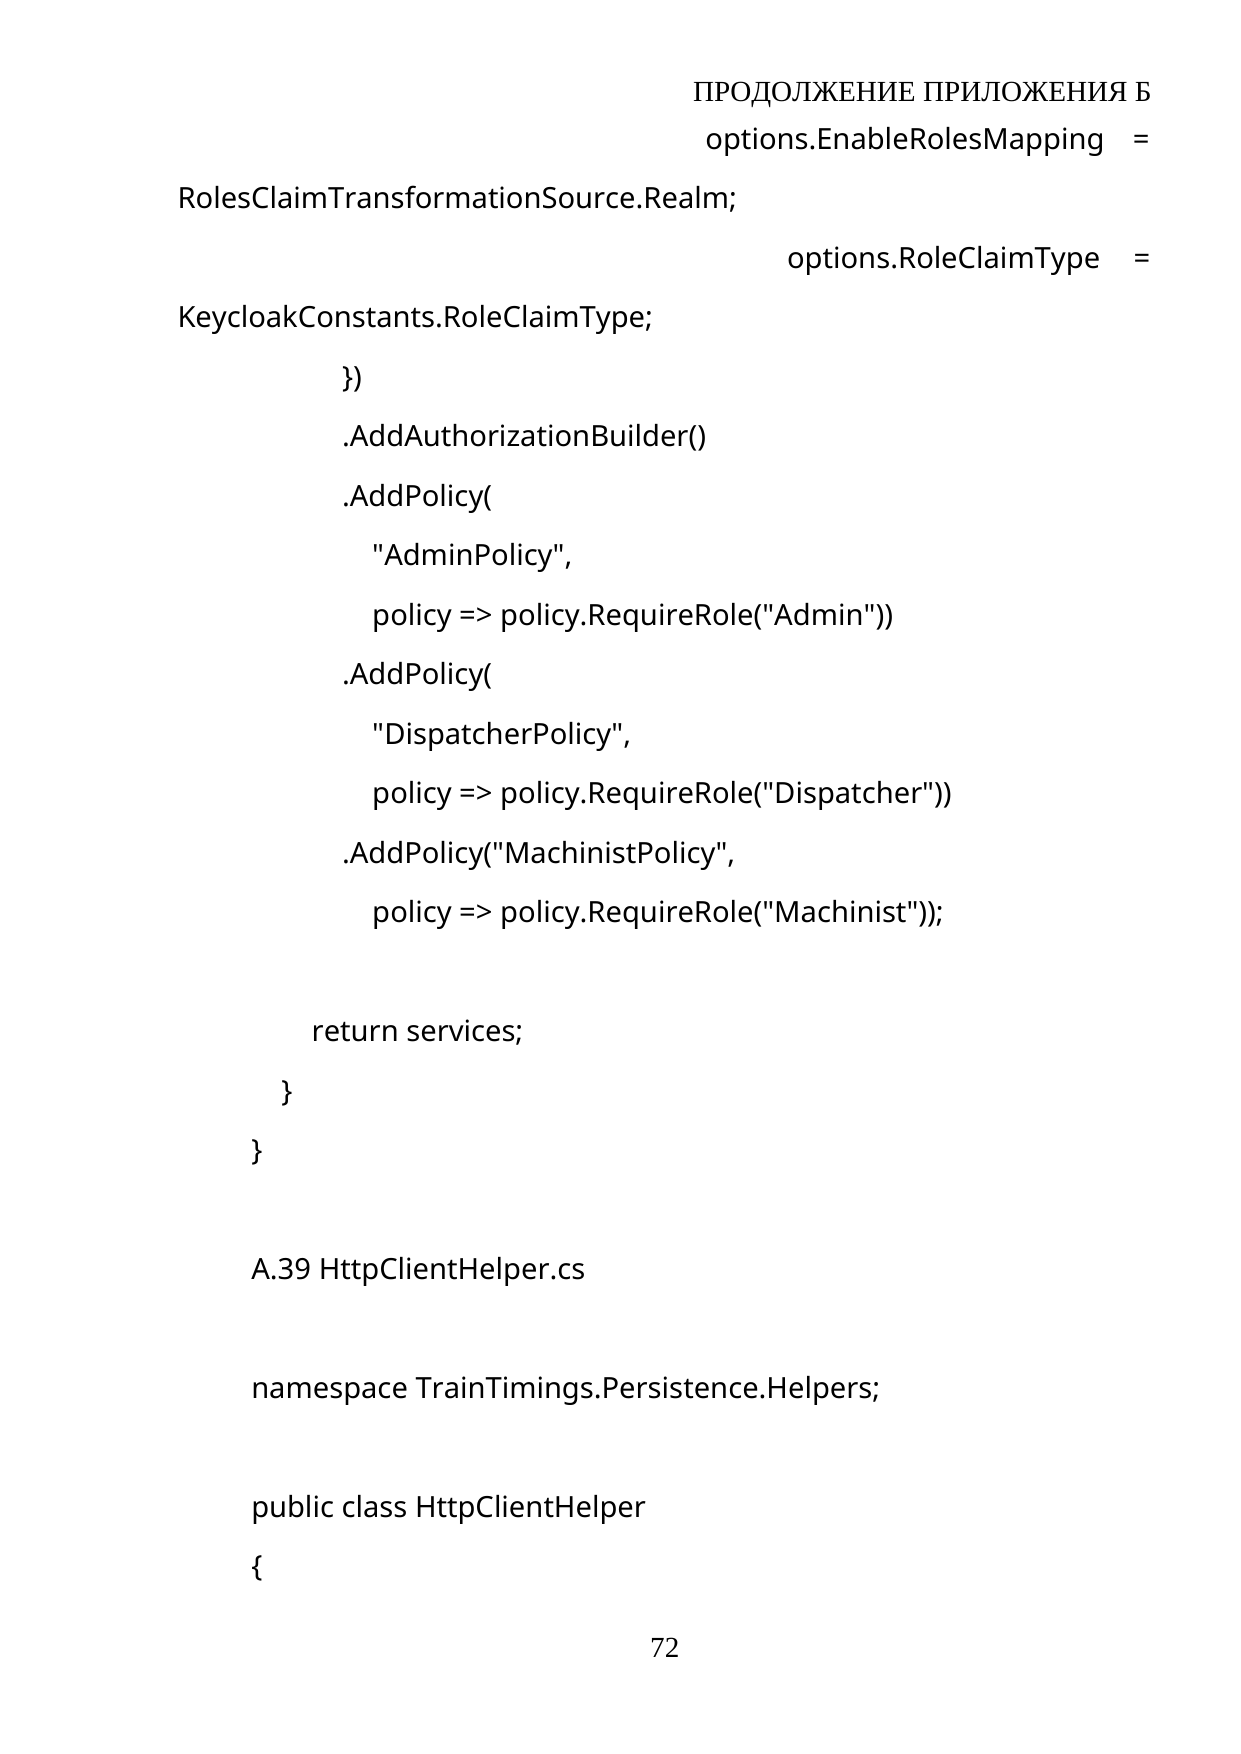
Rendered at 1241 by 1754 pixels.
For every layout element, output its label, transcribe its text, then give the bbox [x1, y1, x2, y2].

list HttpClientHelper.cs [177, 1248, 1152, 1288]
text policy => policy.RequireRole("Admin")) [177, 594, 1152, 634]
text return services; [177, 1010, 1152, 1050]
text .AddPolicy("MachinistPolicy", [177, 832, 1152, 872]
text policy => policy.RequireRole("Dispatcher")) [177, 772, 1152, 812]
text .AddPolicy( [177, 653, 1152, 693]
text public class HttpClientHelper [177, 1486, 1152, 1526]
text } [177, 1070, 1152, 1109]
text }) [177, 356, 1152, 396]
text .AddAuthorizationBuilder() [177, 416, 1152, 455]
text options.RoleClaimType = KeycloakConstants.RoleClaimType; [177, 237, 1152, 336]
text "AdminPolicy", [177, 534, 1152, 574]
text options.EnableRolesMapping = RolesClaimTransformationSource.Realm; [177, 118, 1152, 217]
text policy => policy.RequireRole("Machinist")); [177, 891, 1152, 931]
text "DispatcherPolicy", [177, 713, 1152, 753]
text .AddPolicy( [177, 475, 1152, 515]
text namespace TrainTimings.Persistence.Helpers; [177, 1367, 1152, 1407]
text { [177, 1546, 1152, 1585]
text } [177, 1129, 1152, 1169]
